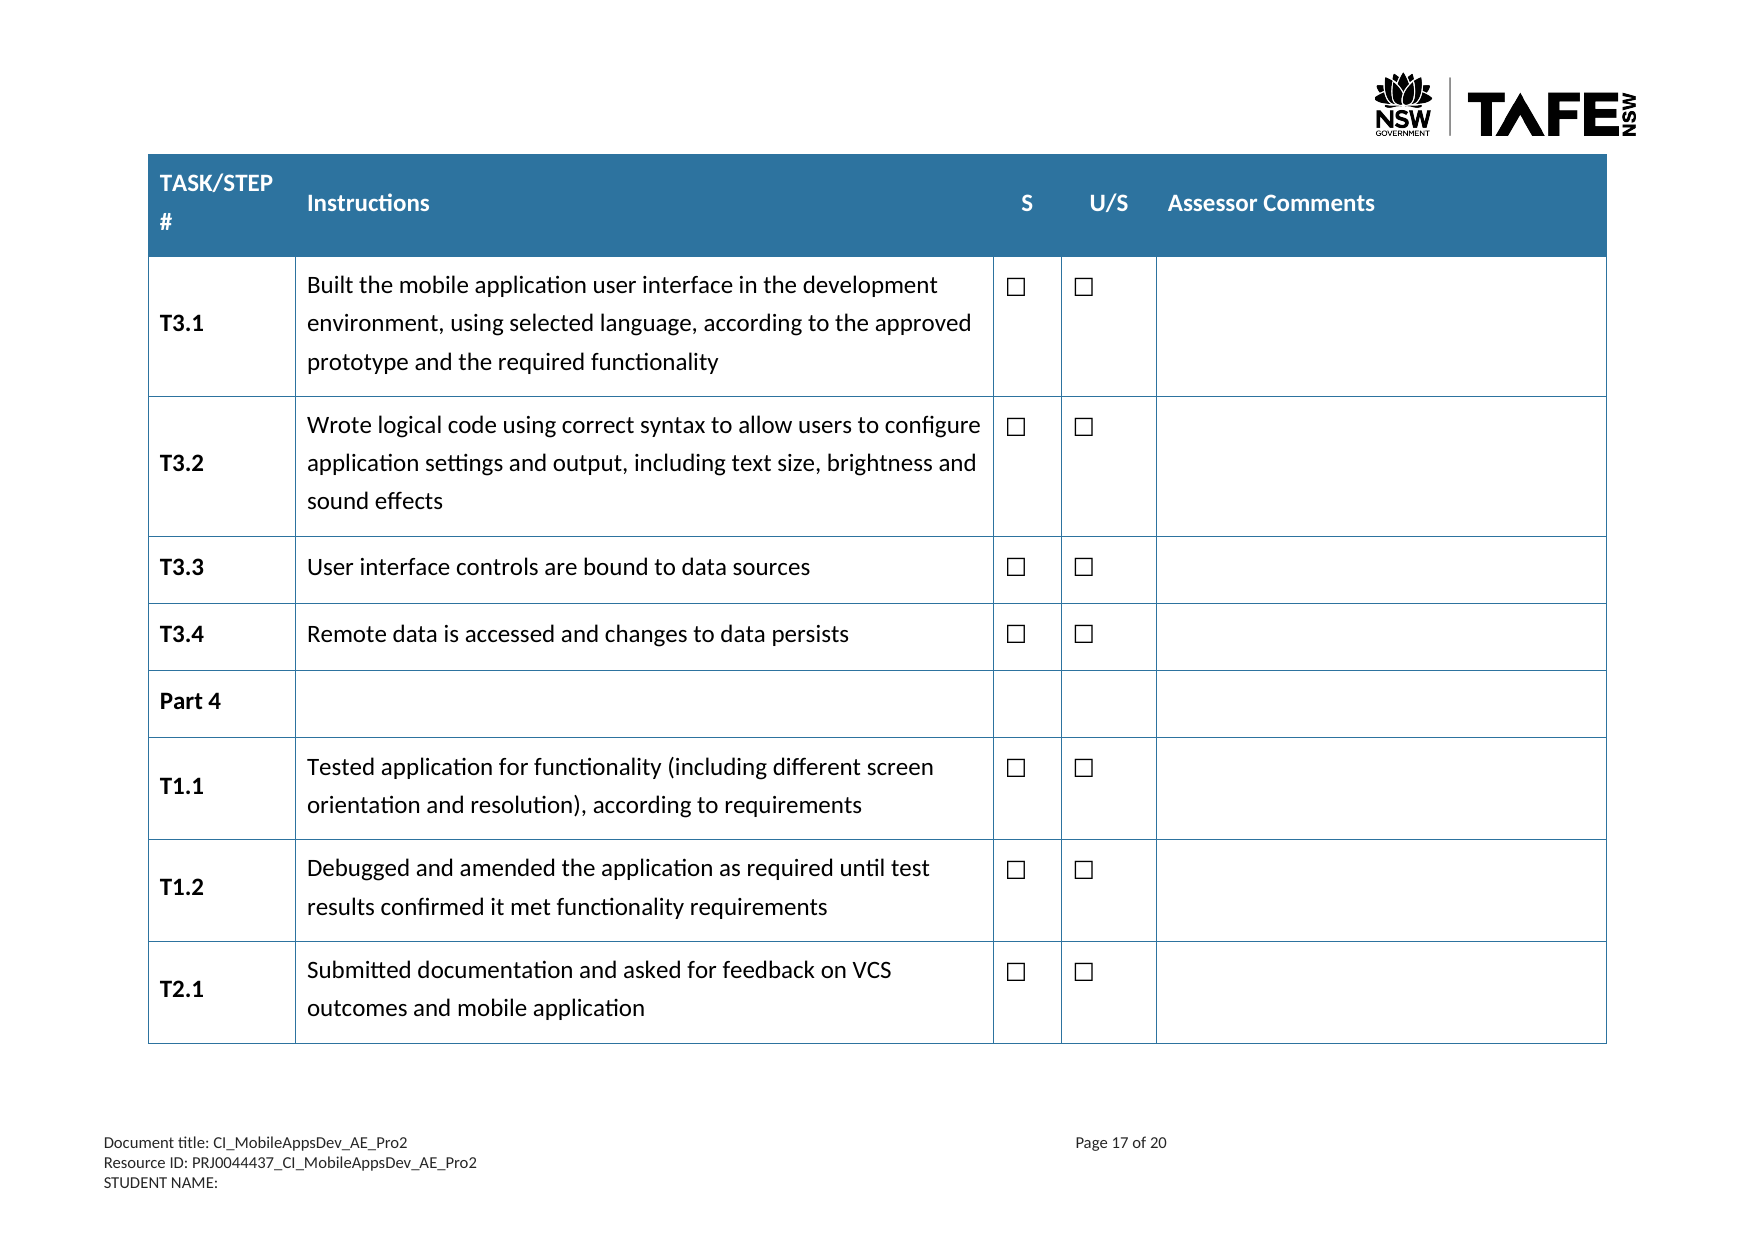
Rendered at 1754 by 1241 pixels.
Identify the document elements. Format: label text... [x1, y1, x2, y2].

picture [1375, 71, 1636, 137]
table_cell [1157, 840, 1606, 941]
table_cell Remote data is accessed and changes to data persists [296, 604, 993, 670]
table_cell T3.3 [149, 537, 295, 603]
table_header Instructions [296, 155, 993, 256]
table_header TASK/STEP # [149, 155, 295, 256]
table_cell T1.2 [149, 840, 295, 941]
table_cell [1157, 671, 1606, 737]
table_cell Part 4 [149, 671, 295, 737]
table_header Assessor Comments [1157, 155, 1606, 256]
table_cell [1157, 537, 1606, 603]
table_cell T2.1 [149, 942, 295, 1042]
table_cell Submitted documentation and asked for feedback on VCS outcomes and mobile application [296, 942, 993, 1042]
table_cell [296, 671, 993, 737]
table_cell [1157, 604, 1606, 670]
table_cell T3.4 [149, 604, 295, 670]
table_cell [1157, 257, 1606, 396]
table_cell T3.1 [149, 257, 295, 396]
table_cell [1157, 397, 1606, 536]
table_cell User interface controls are bound to data sources [296, 537, 993, 603]
table_cell Debugged and amended the application as required until test results confirmed it met functionality requirements [296, 840, 993, 941]
table_cell T1.1 [149, 738, 295, 839]
table_cell Wrote logical code using correct syntax to allow users to configure application settings and output, including text size, brightness and sound effects [296, 397, 993, 536]
table_cell [994, 671, 1061, 737]
table_cell [1157, 942, 1606, 1042]
table_cell Built the mobile application user interface in the development environment, using selected language, according to the approved prototype and the required functionality [296, 257, 993, 396]
table_cell [1157, 738, 1606, 839]
table_cell T3.2 [149, 397, 295, 536]
table_cell Tested application for functionality (including different screen orientation and resolution), according to requirements [296, 738, 993, 839]
table_cell [1062, 671, 1156, 737]
table_header U/S [1062, 155, 1156, 256]
table_header S [994, 155, 1061, 256]
